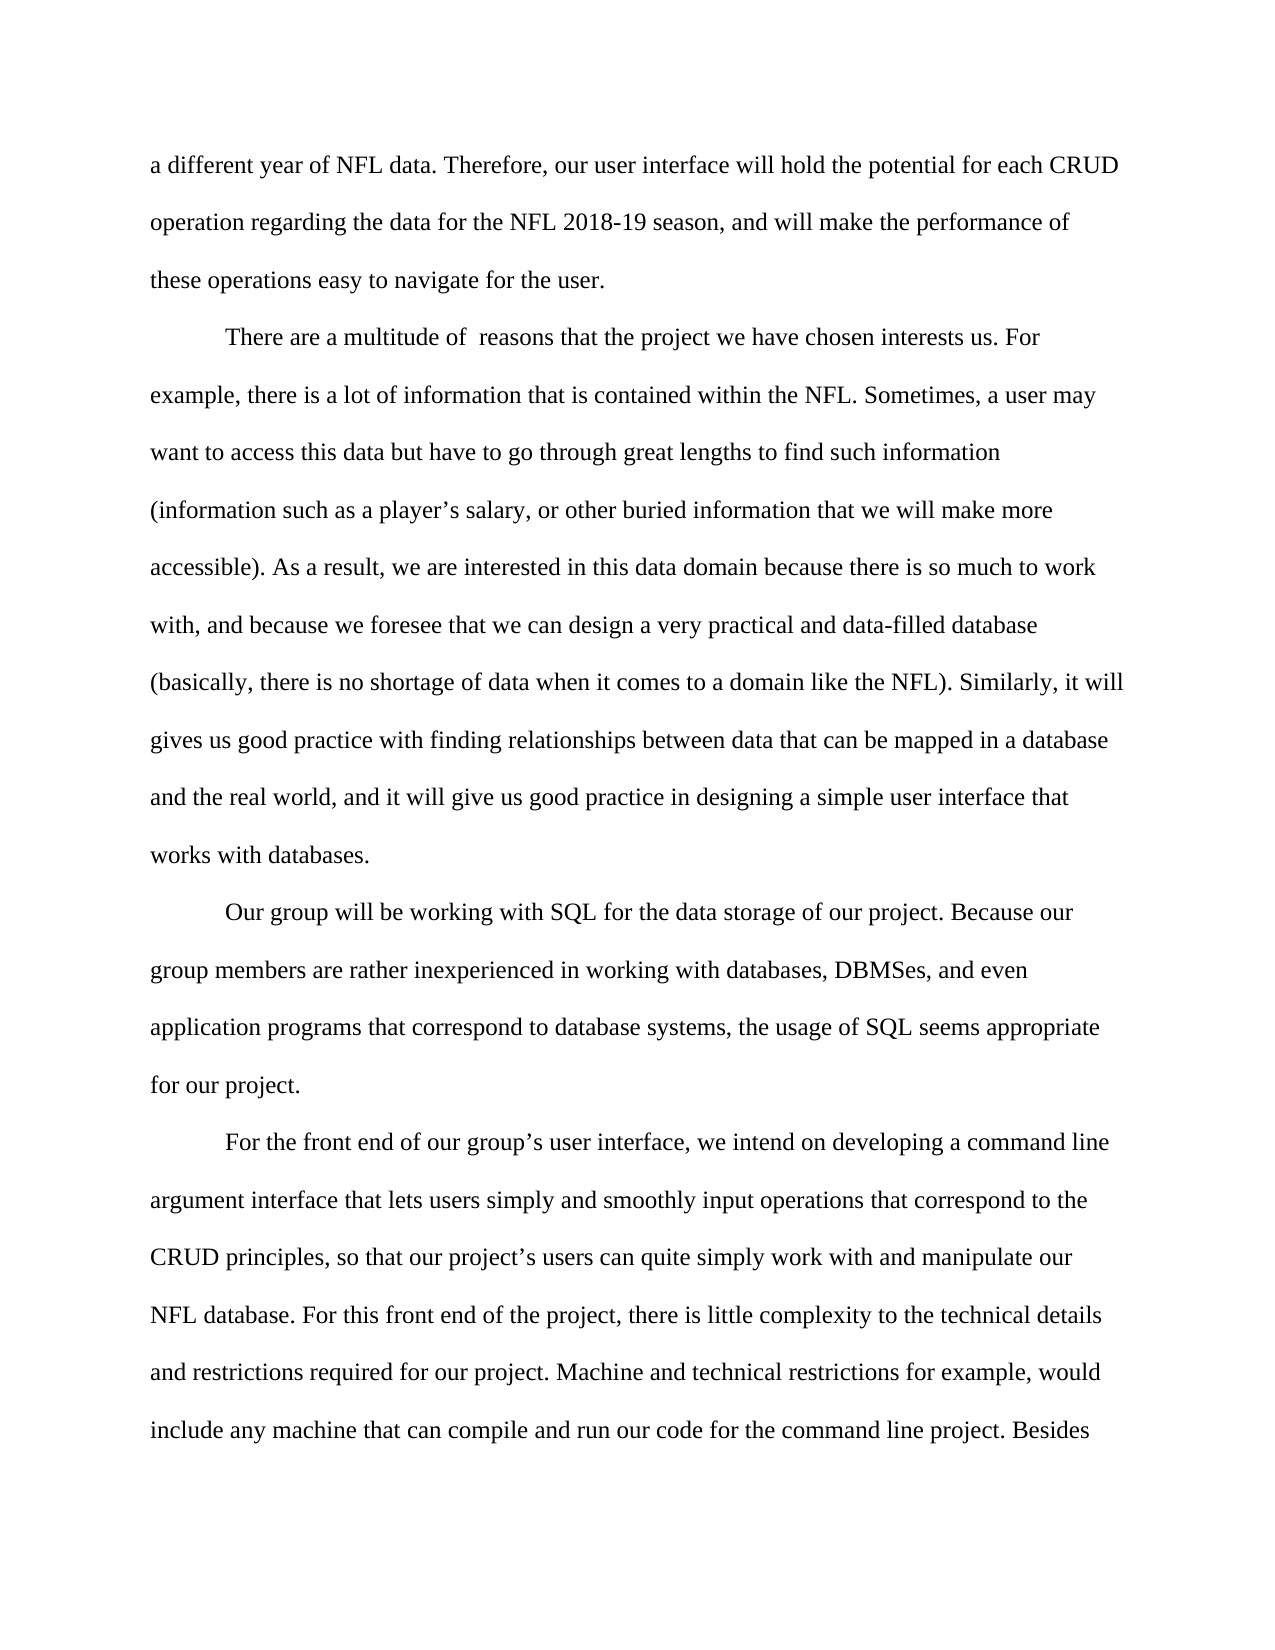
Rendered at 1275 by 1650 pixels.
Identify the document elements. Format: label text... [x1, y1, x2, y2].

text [150, 150, 1125, 294]
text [150, 1127, 1125, 1444]
text There are a multitude of reasons that the project we have chosen interests us. For example, there is a lot of information that is contained within the NFL. Sometimes, a user may want to access this data but have to go through great lengths to find such information (information such as a player’s salary, or other buried information that we will make more accessible). As a result, we are interested in this data domain because there is so much to work with, and because we foresee that we can design a very practical and data-filled database (basically, there is no shortage of data when it comes to a domain like the NFL). Similarly, it will gives us good practice with finding relationships between data that can be mapped in a database and the real world, and it will give us good practice in designing a simple user interface that works with databases. [150, 322, 1125, 869]
text Our group will be working with SQL for the data storage of our project. Because our group members are rather inexperienced in working with databases, DBMSes, and even application programs that correspond to database systems, the usage of SQL seems appropriate for our project. [150, 897, 1125, 1099]
